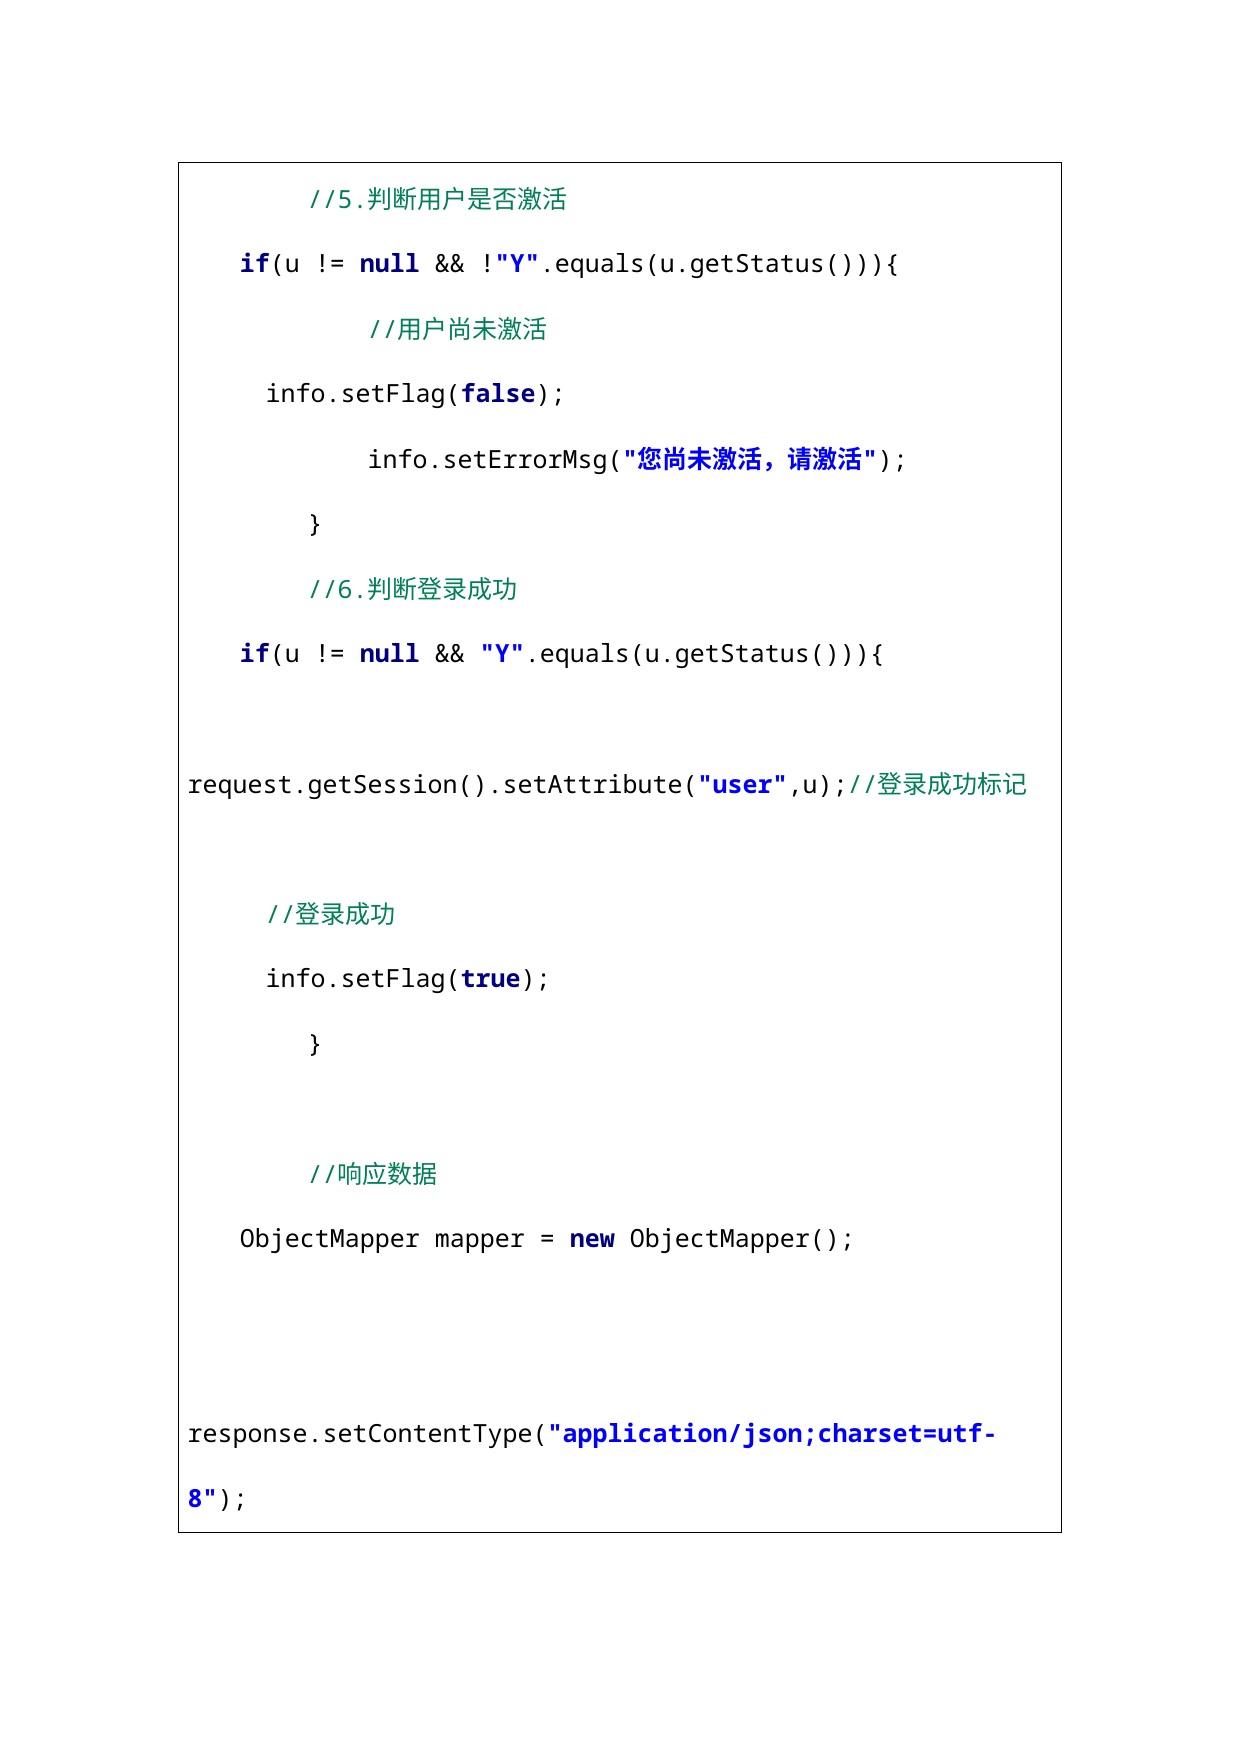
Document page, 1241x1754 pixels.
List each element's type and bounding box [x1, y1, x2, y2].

text [179, 163, 1061, 1532]
